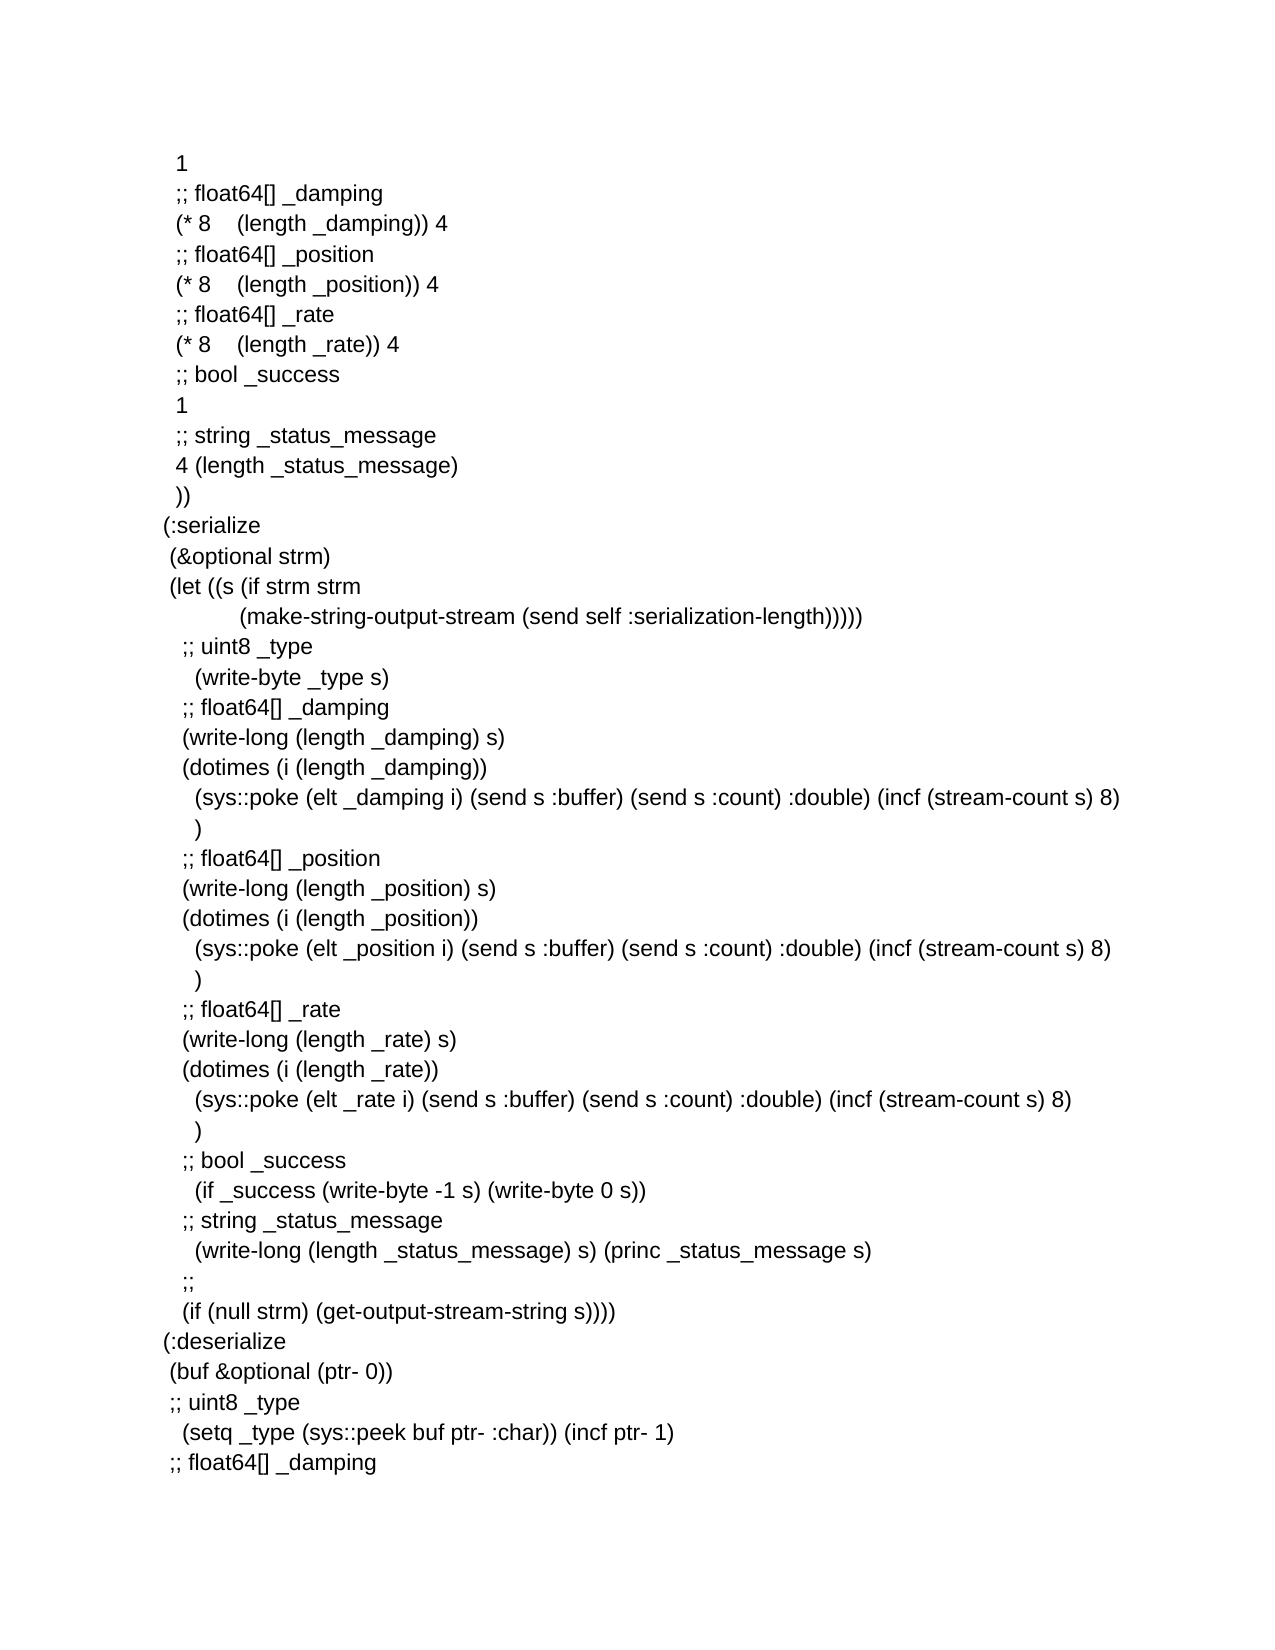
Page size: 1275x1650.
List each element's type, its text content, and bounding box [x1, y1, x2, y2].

text ;; string _status_message [150, 1207, 1125, 1234]
text (buf &optional (ptr- 0)) [150, 1358, 1125, 1385]
text (let ((s (if strm strm [150, 573, 1125, 599]
text ;; float64[] _damping [150, 1449, 1125, 1475]
text (* 8 (length _position)) 4 [150, 271, 1125, 297]
text (:serialize [150, 512, 1125, 539]
text ;; float64[] _damping [150, 180, 1125, 207]
text ;; bool _success [150, 1147, 1125, 1173]
text 1 [150, 392, 1125, 418]
text (dotimes (i (length _position)) [150, 905, 1125, 932]
text (dotimes (i (length _damping)) [150, 754, 1125, 781]
text (sys::poke (elt _rate i) (send s :buffer) (send s :count) :double) (incf (stream-count s) 8) [150, 1086, 1125, 1113]
text (sys::poke (elt _position i) (send s :buffer) (send s :count) :double) (incf (stream-count s) 8) [150, 935, 1125, 962]
text ;; float64[] _position [150, 845, 1125, 871]
text ;; string _status_message [150, 422, 1125, 448]
text (&optional strm) [150, 543, 1125, 569]
text 4 (length _status_message) [150, 452, 1125, 478]
text ) [150, 1117, 1125, 1143]
text )) [150, 482, 1125, 509]
text (make-string-output-stream (send self :serialization-length))))) [150, 603, 1125, 629]
text (setq _type (sys::peek buf ptr- :char)) (incf ptr- 1) [150, 1419, 1125, 1445]
text (write-long (length _position) s) [150, 875, 1125, 901]
text (write-long (length _rate) s) [150, 1026, 1125, 1052]
text ;; float64[] _rate [150, 301, 1125, 327]
text (* 8 (length _damping)) 4 [150, 210, 1125, 237]
text ;; uint8 _type [150, 1388, 1125, 1415]
text ;; [150, 1268, 1125, 1294]
text (if (null strm) (get-output-stream-string s)))) [150, 1298, 1125, 1324]
text ;; bool _success [150, 361, 1125, 388]
text ;; float64[] _position [150, 241, 1125, 267]
text 1 [150, 150, 1125, 176]
text (write-byte _type s) [150, 663, 1125, 690]
text ) [150, 814, 1125, 841]
text (dotimes (i (length _rate)) [150, 1056, 1125, 1083]
text (sys::poke (elt _damping i) (send s :buffer) (send s :count) :double) (incf (stream-count s) 8) [150, 784, 1125, 811]
text ;; float64[] _rate [150, 996, 1125, 1022]
text (:deserialize [150, 1328, 1125, 1354]
text ) [150, 966, 1125, 992]
text (* 8 (length _rate)) 4 [150, 331, 1125, 358]
text ;; float64[] _damping [150, 694, 1125, 720]
text ;; uint8 _type [150, 633, 1125, 660]
text (write-long (length _damping) s) [150, 724, 1125, 750]
text (write-long (length _status_message) s) (princ _status_message s) [150, 1237, 1125, 1264]
text (if _success (write-byte -1 s) (write-byte 0 s)) [150, 1177, 1125, 1203]
